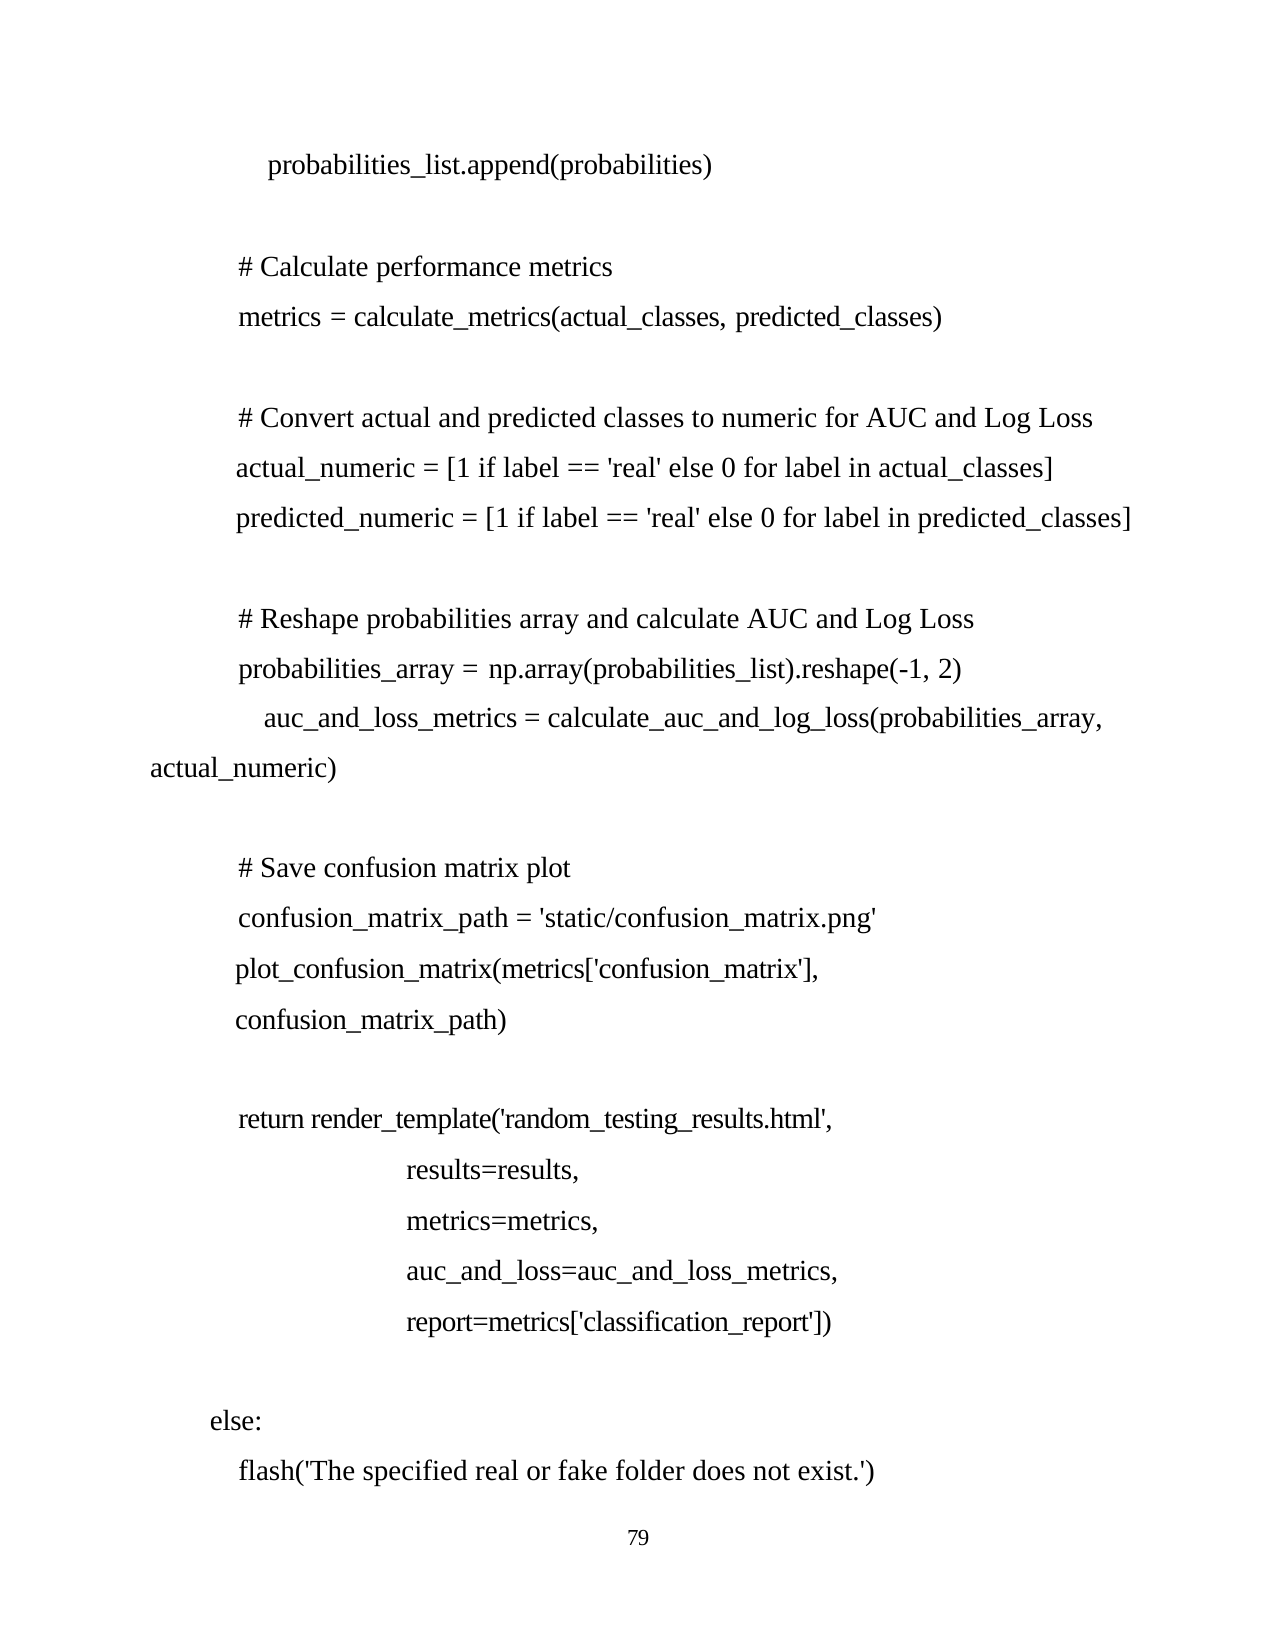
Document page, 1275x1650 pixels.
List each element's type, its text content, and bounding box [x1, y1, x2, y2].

text # Save confusion matrix plot [238, 850, 1246, 884]
text # Convert actual and predicted classes to numeric for AUC and Log Loss actual_numeric = [1 if label == 'real' else 0 for label in actual_classes] predicted_numeric = [1 if label == 'real' else 0 for label in predicted_classes] [236, 400, 1246, 534]
text auc_and_loss_metrics = calculate_auc_and_log_loss(probabilities_array, actual_numeric) [150, 701, 1246, 784]
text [238, 1453, 884, 1487]
text return render_template('random_testing_results.html', results=results, [238, 1101, 850, 1186]
text # Reshape probabilities array and calculate AUC and Log Loss probabilities_array = np.array(probabilities_list).reshape(-1, 2) [238, 601, 1118, 684]
text confusion_matrix_path = 'static/confusion_matrix.png' plot_confusion_matrix(metrics['confusion_matrix'], confusion_matrix_path) [235, 901, 1097, 1035]
text metrics = calculate_metrics(actual_classes, predicted_classes) [238, 299, 1246, 333]
text # Calculate performance metrics [238, 249, 1246, 282]
text else: [209, 1403, 1246, 1436]
text probabilities_list.append(probabilities) [267, 147, 1246, 181]
text metrics=metrics, auc_and_loss=auc_and_loss_metrics, report=metrics['classification_report']) [406, 1203, 840, 1337]
